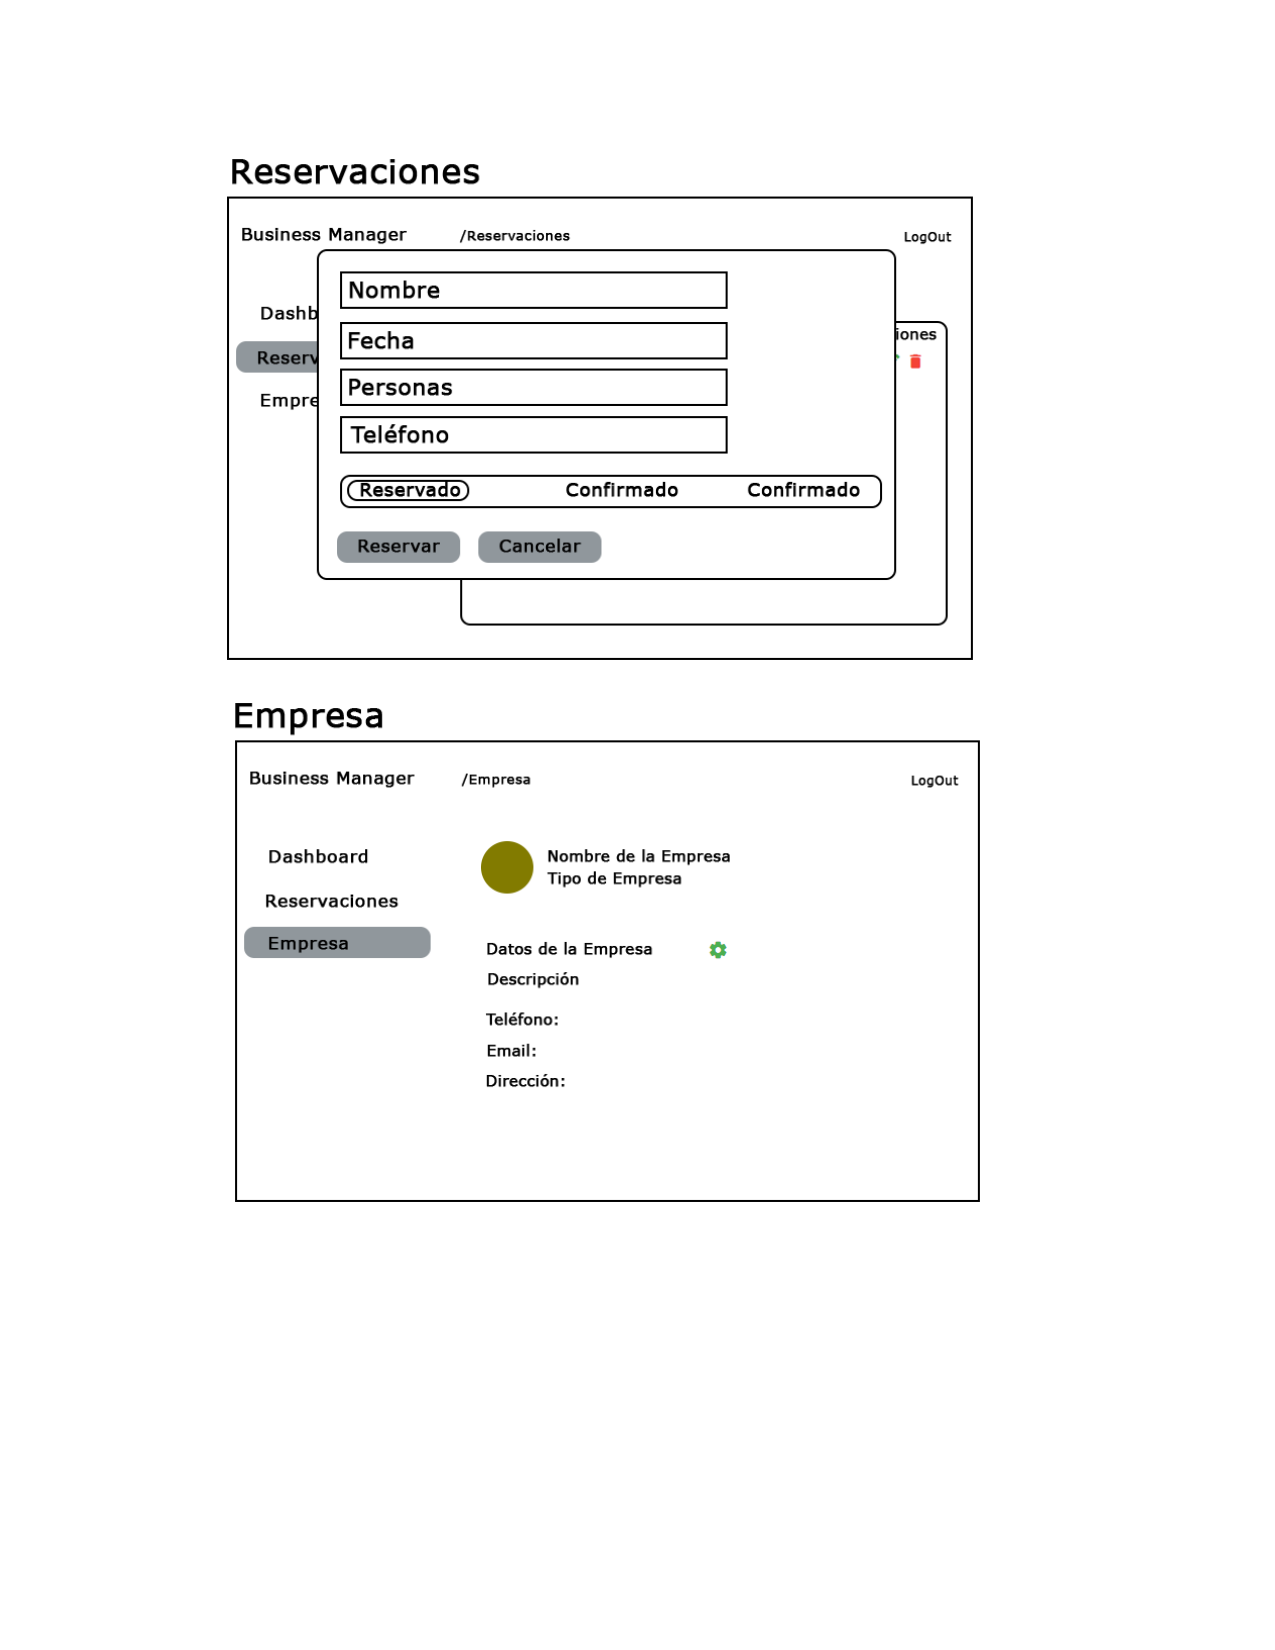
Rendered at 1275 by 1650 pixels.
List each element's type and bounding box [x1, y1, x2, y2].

picture [225, 150, 982, 664]
picture [225, 695, 992, 1205]
